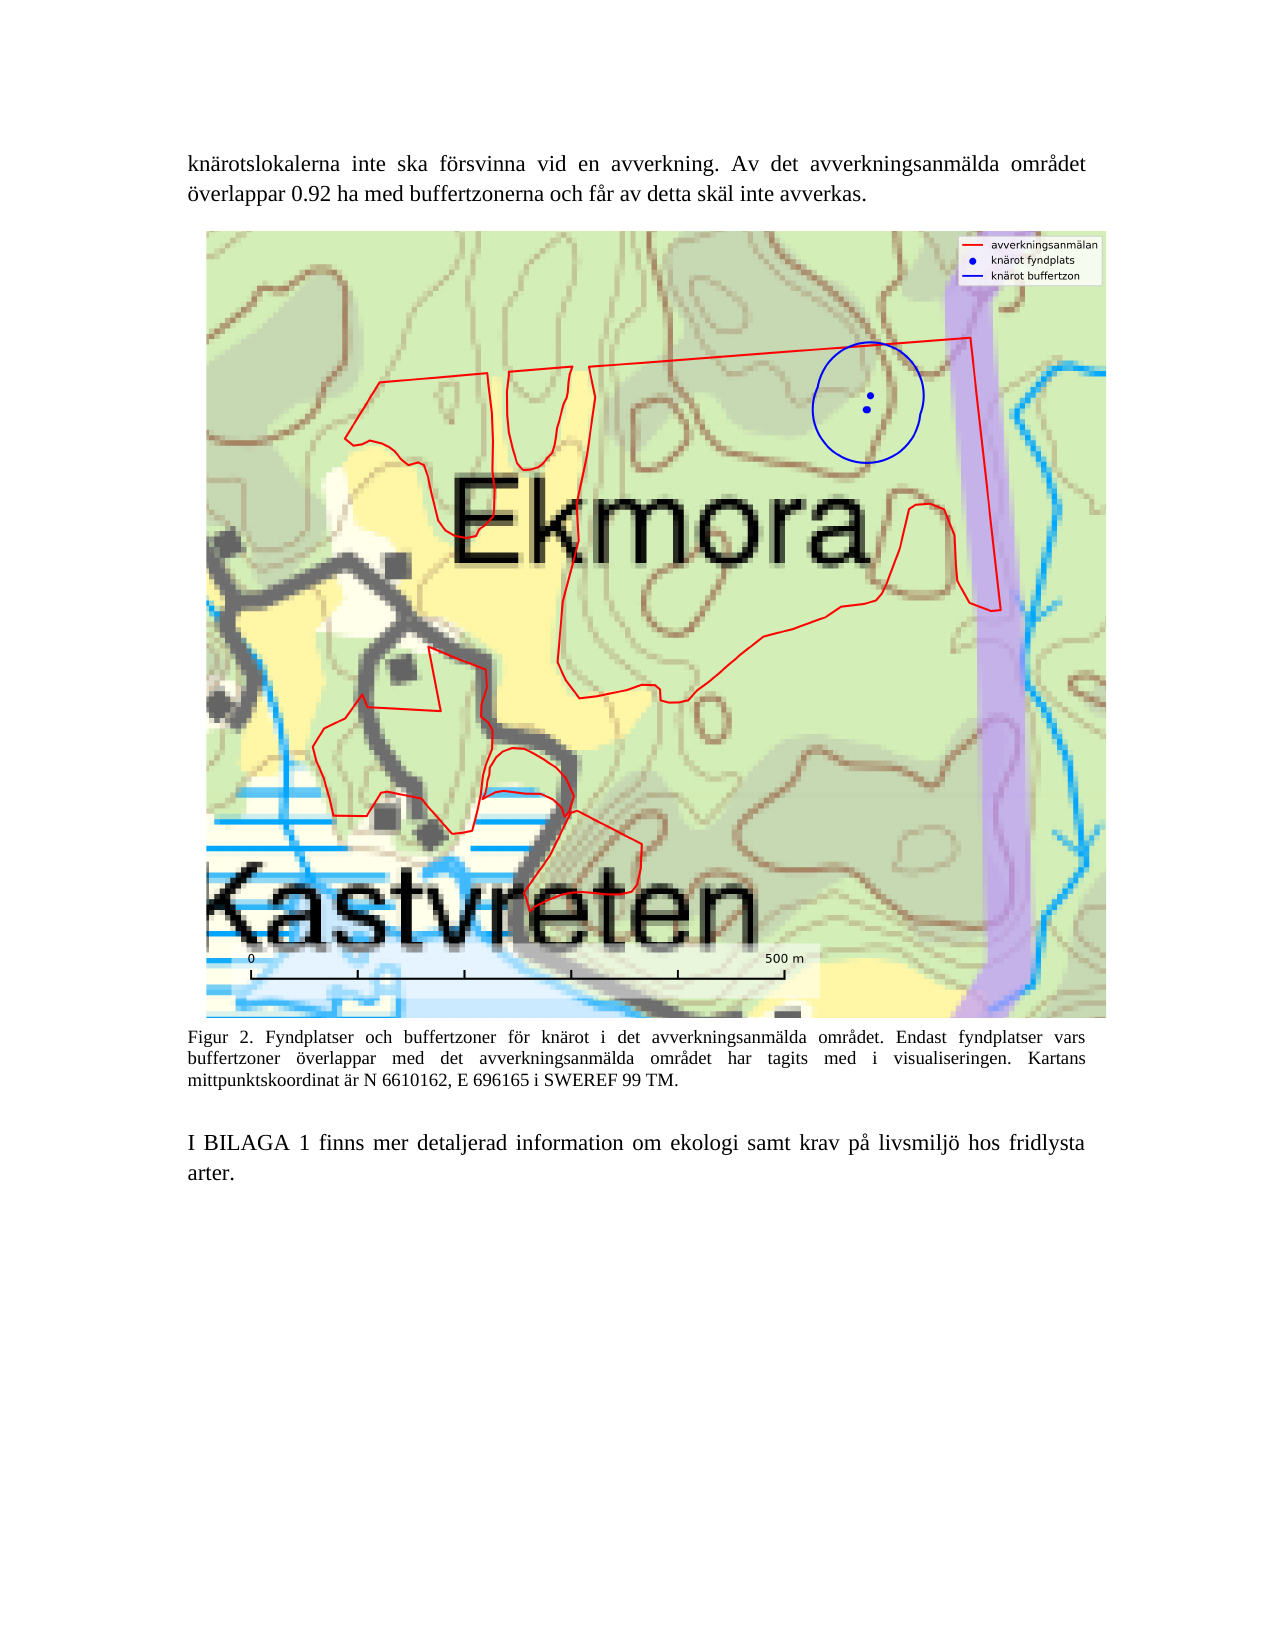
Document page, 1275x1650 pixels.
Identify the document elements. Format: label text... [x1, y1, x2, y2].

text I BILAGA 1 finns mer detaljerad information om ekologi samt krav på livsmiljö hos fridlysta arter. [187, 1128, 1087, 1185]
picture [206, 231, 1107, 1018]
text Figur 2. Fyndplatser och buffertzoner för knärot i det avverkningsanmälda området. Endast fyndplatser vars buffertzoner överlappar med det avverkningsanmälda området har tagits med i visualiseringen. Kartans mittpunktskoordinat är N 6610162, E 696165 i SWEREF 99 TM. [187, 1026, 1087, 1090]
